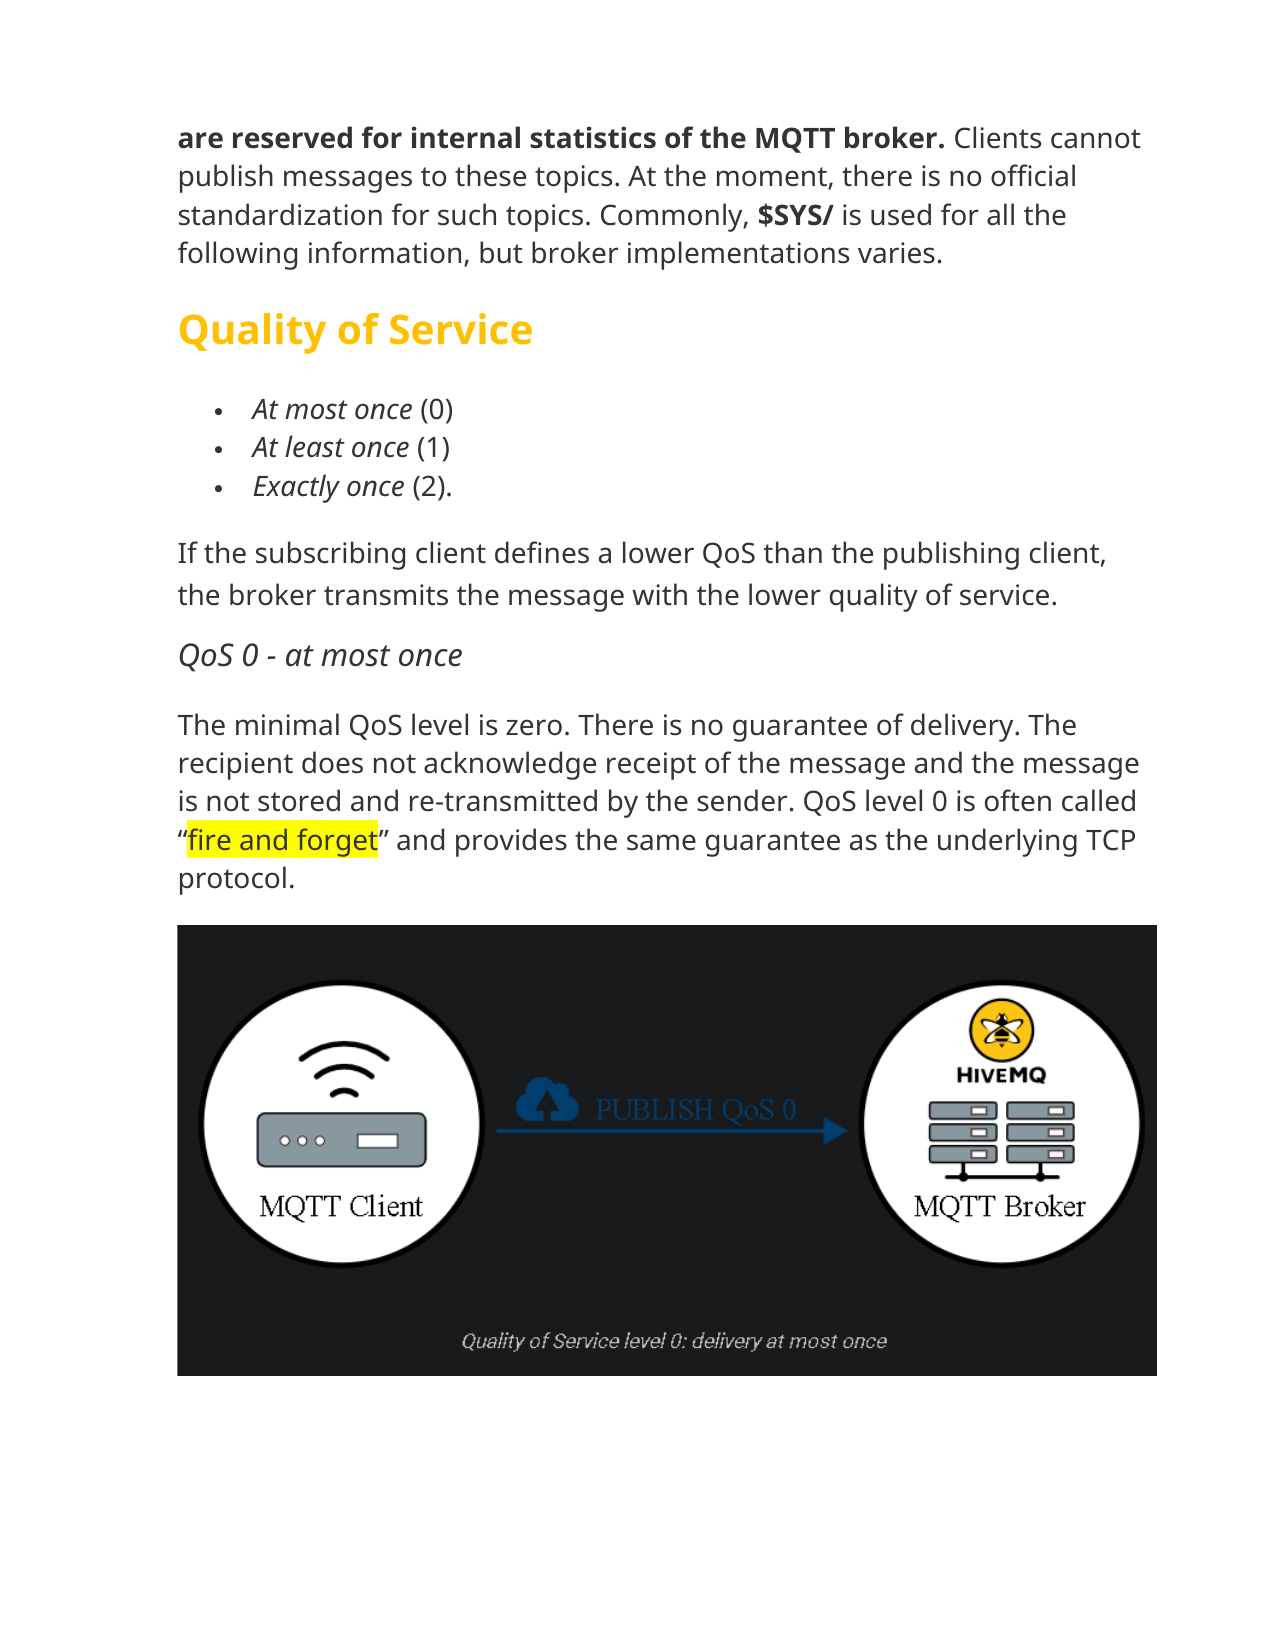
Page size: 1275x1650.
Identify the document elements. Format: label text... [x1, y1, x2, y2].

picture [177, 925, 1157, 1376]
text The minimal QoS level is zero. There is no guarantee of delivery. The recipient does not acknowledge receipt of the message and the message is not stored and re-transmitted by the sender. QoS level 0 is often called “fire and forget” and provides the same guarantee as the underlying TCP protocol. [177, 705, 1157, 896]
list At least once (1) [215, 428, 1157, 466]
subtitle Quality of Service [177, 301, 1157, 356]
list Exactly once (2). [215, 466, 1157, 504]
text If the subscribing client defines a lower QoS than the publishing client, the broker transmits the message with the lower quality of service. [177, 534, 1157, 613]
subtitle QoS 0 - at most once [177, 633, 1157, 676]
list At most once (0) [215, 389, 1157, 428]
